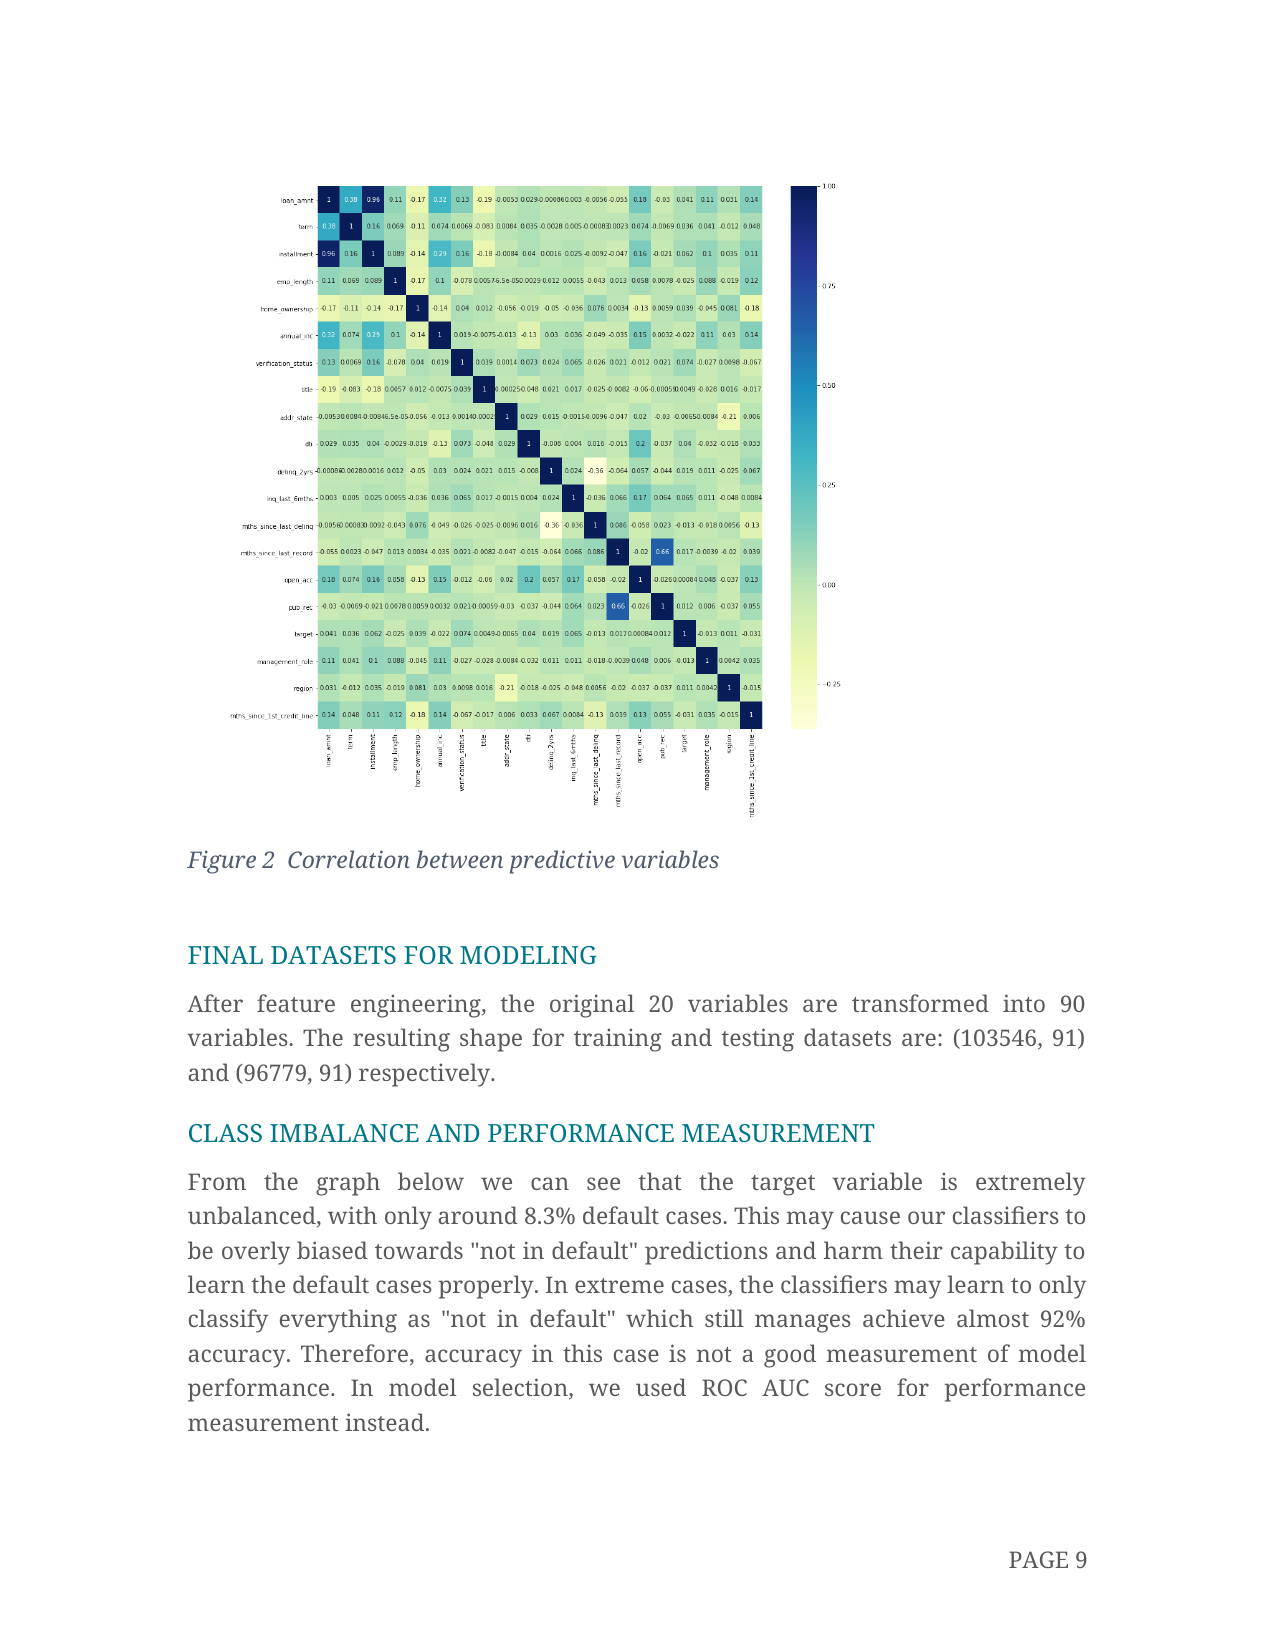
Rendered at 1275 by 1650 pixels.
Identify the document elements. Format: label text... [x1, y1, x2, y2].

text Figure 2 Correlation between predictive variables [187, 844, 1087, 876]
text After feature engineering, the original 20 variables are transformed into 90 variables. The resulting shape for training and testing datasets are: (103546, 91) and (96779, 91) respectively. [187, 988, 1087, 1088]
subtitle Class imbalance and performance measurement [187, 1116, 1087, 1150]
picture [225, 180, 845, 821]
subtitle Final datasets for modeling [187, 938, 1087, 972]
text From the graph below we can see that the target variable is extremely unbalanced, with only around 8.3% default cases. This may cause our classifiers to be overly biased towards "not in default" predictions and harm their capability to learn the default cases properly. In extreme cases, the classifiers may learn to only classify everything as "not in default" which still manages achieve almost 92% accuracy. Therefore, accuracy in this case is not a good measurement of model performance. In model selection, we used ROC AUC score for performance measurement instead. [187, 1166, 1087, 1438]
